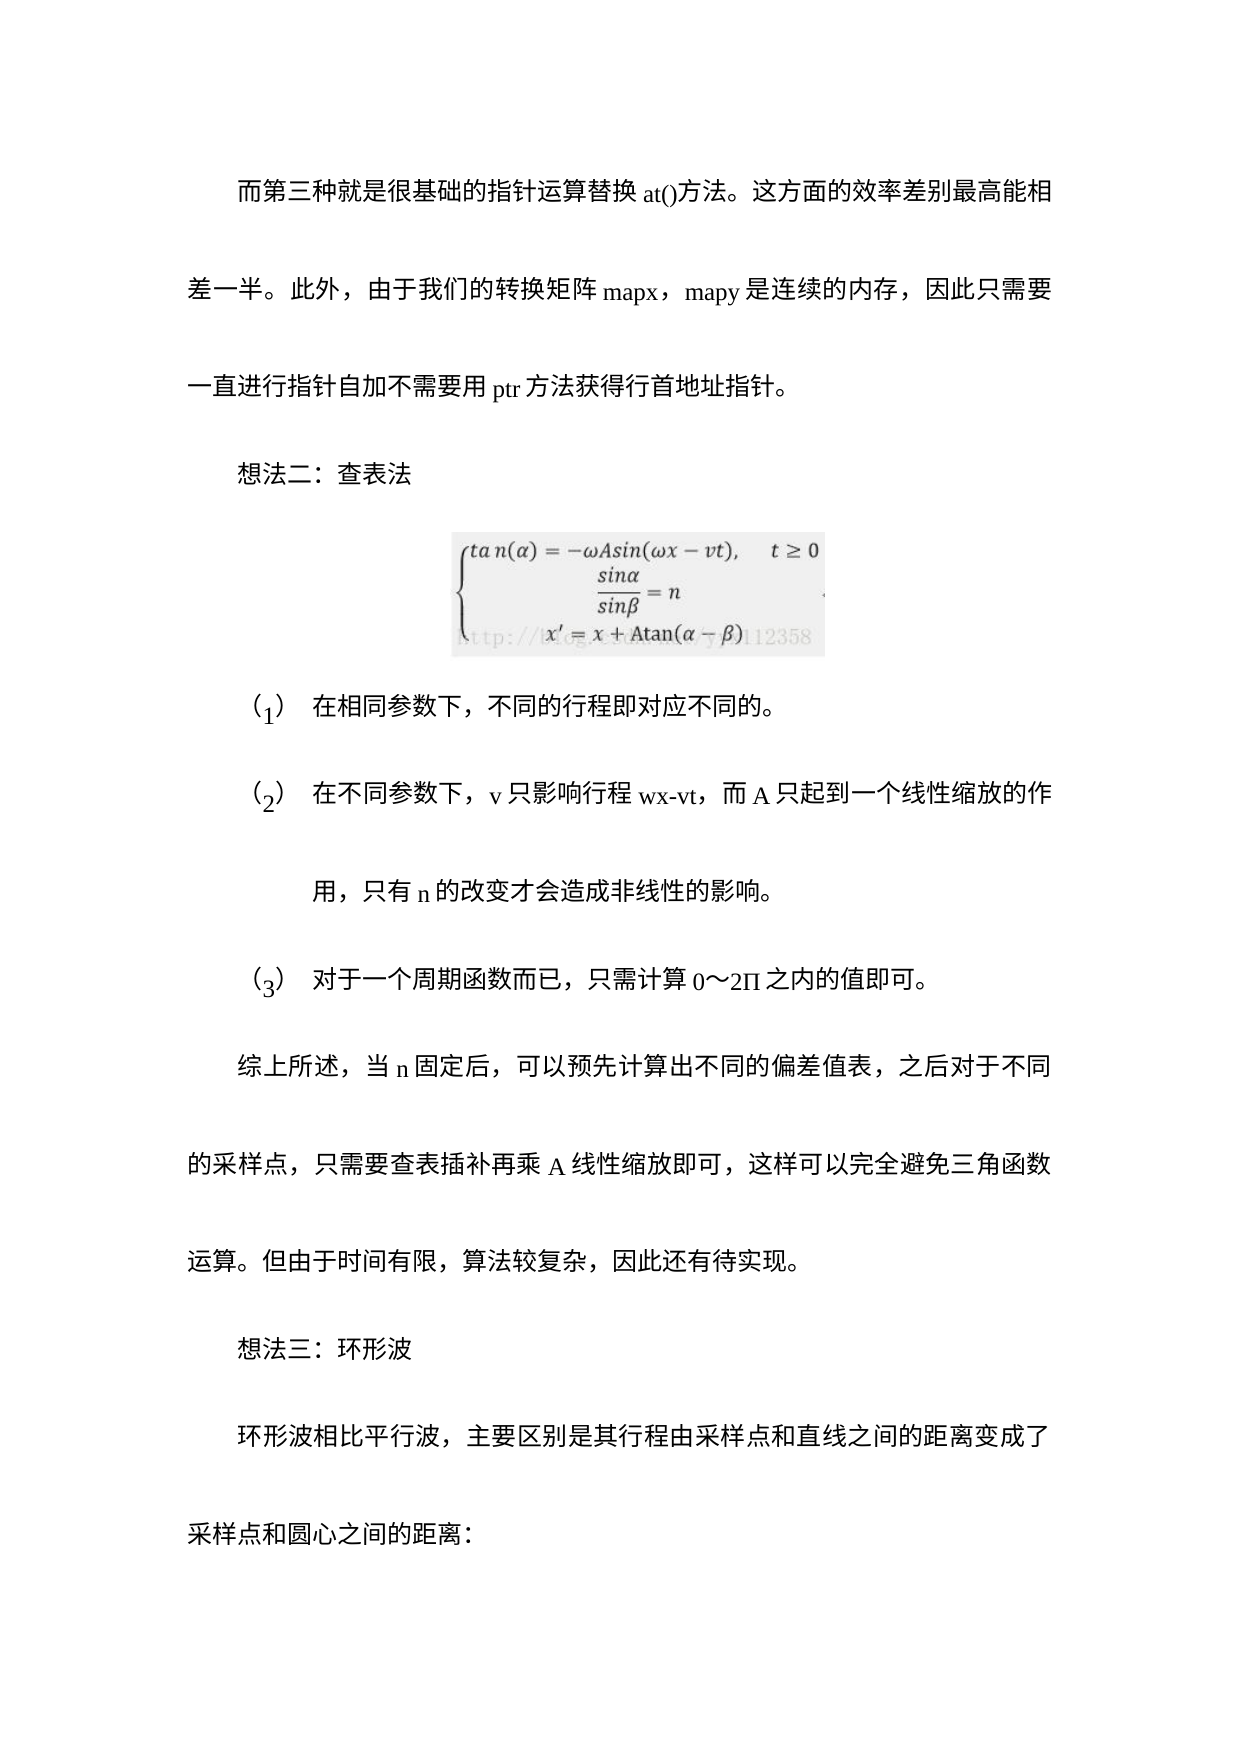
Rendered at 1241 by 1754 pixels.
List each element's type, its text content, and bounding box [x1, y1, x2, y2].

text 而第三种就是很基础的指针运算替换at()方法。这方面的效率差别最高能相差一半。此外，由于我们的转换矩阵mapx，mapy是连续的内存，因此只需要一直进行指针自加不需要用ptr方法获得行首地址指针。 [187, 162, 1053, 422]
list 在不同参数下，v只影响行程wx-vt，而A只起到一个线性缩放的作用，只有n的改变才会造成非线性的影响。 [237, 764, 1053, 927]
text 环形波相比平行波，主要区别是其行程由采样点和直线之间的距离变成了采样点和圆心之间的距离： [187, 1407, 1053, 1569]
text 想法二：查表法 [187, 444, 1053, 509]
picture [450, 532, 825, 661]
text 想法三：环形波 [187, 1319, 1053, 1384]
text 综上所述，当n固定后，可以预先计算出不同的偏差值表，之后对于不同的采样点，只需要查表插补再乘A线性缩放即可，这样可以完全避免三角函数运算。但由于时间有限，算法较复杂，因此还有待实现。 [187, 1037, 1053, 1297]
list 对于一个周期函数而已，只需计算0～2Π之内的值即可。 [237, 949, 1053, 1014]
list 在相同参数下，不同的行程即对应不同的。 [237, 677, 1053, 742]
